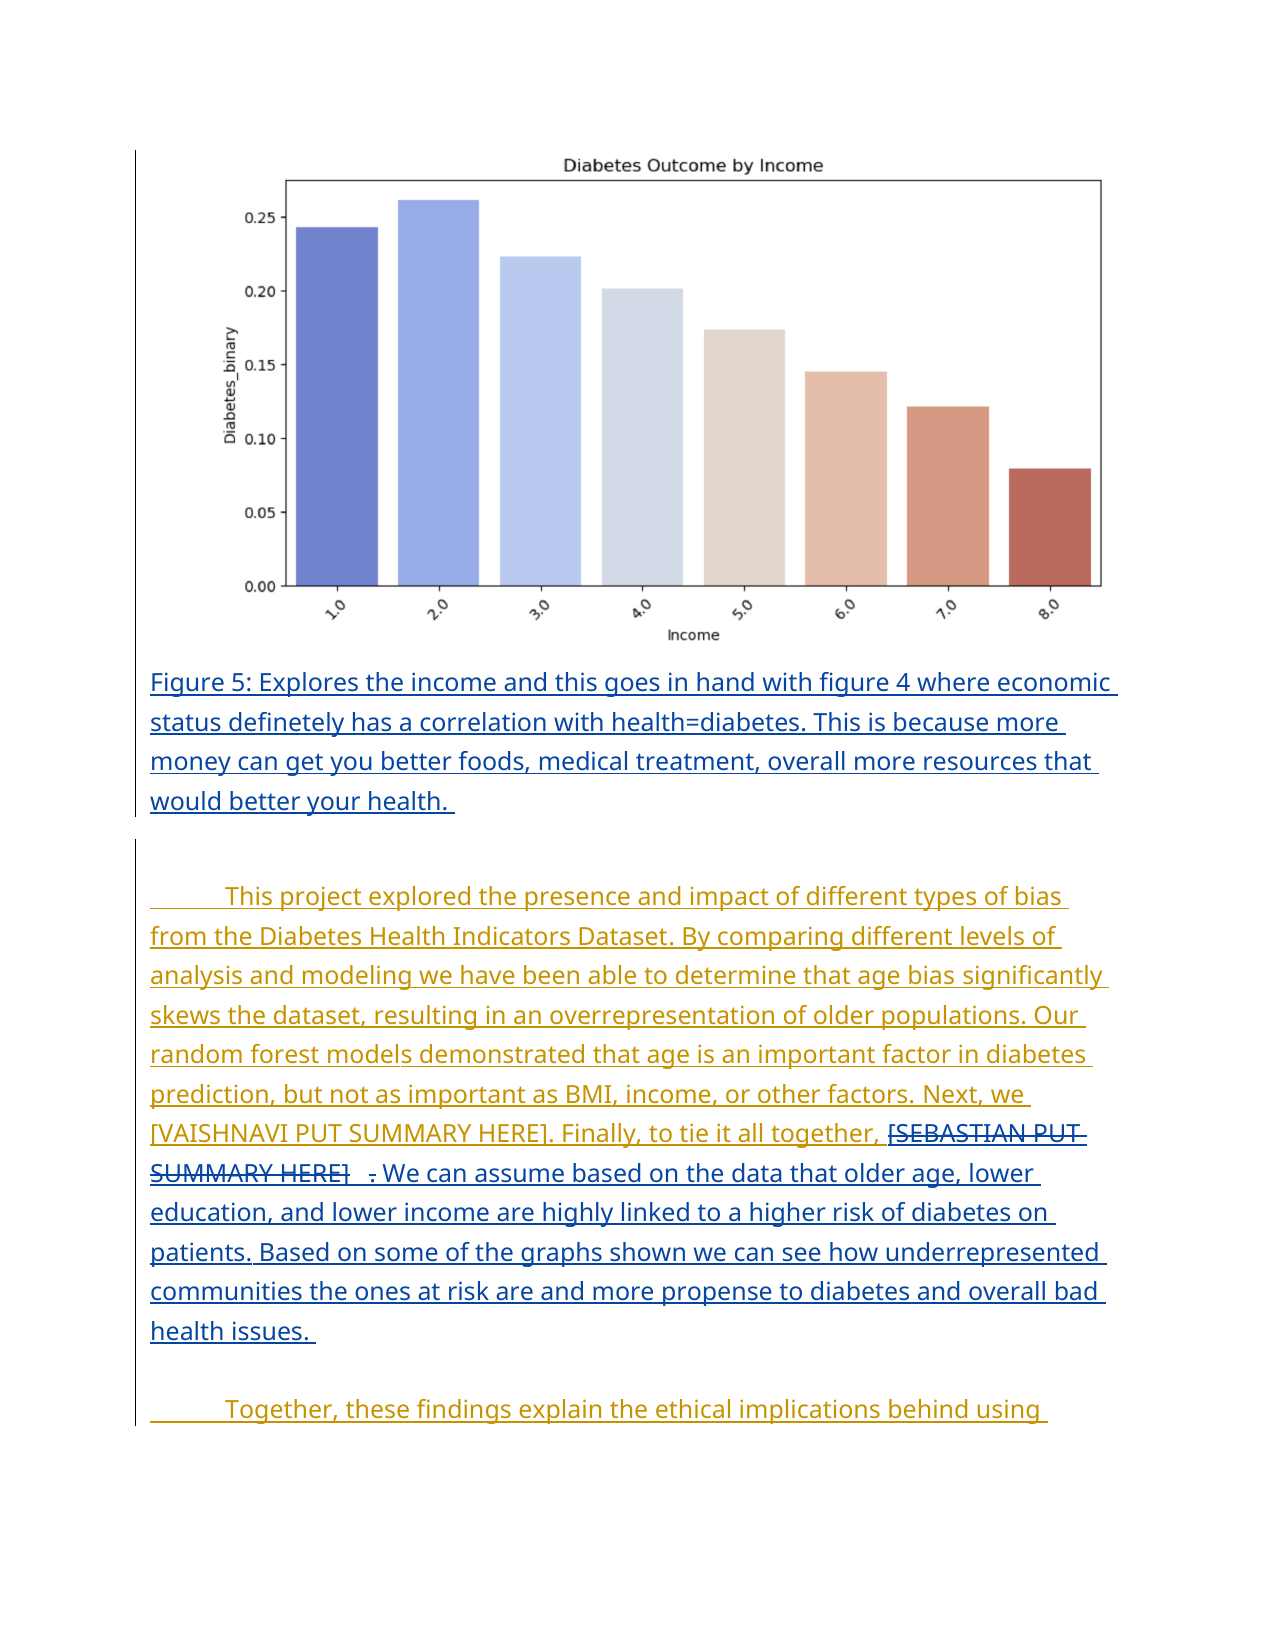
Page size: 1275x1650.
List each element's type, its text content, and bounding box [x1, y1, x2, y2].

text Figure 4: this keeps a pattern of showing the underrepresented people are the ones suffering a higher risk. For this graph it shows that the least educated (1-2) with what it seems to be between a percentage of 26% to 29% have a way higher prevalence than most educated people (5-6) with a very low percentage of 9%. This is definitely correlated to income which the next graph will explore [150, 150, 1125, 817]
